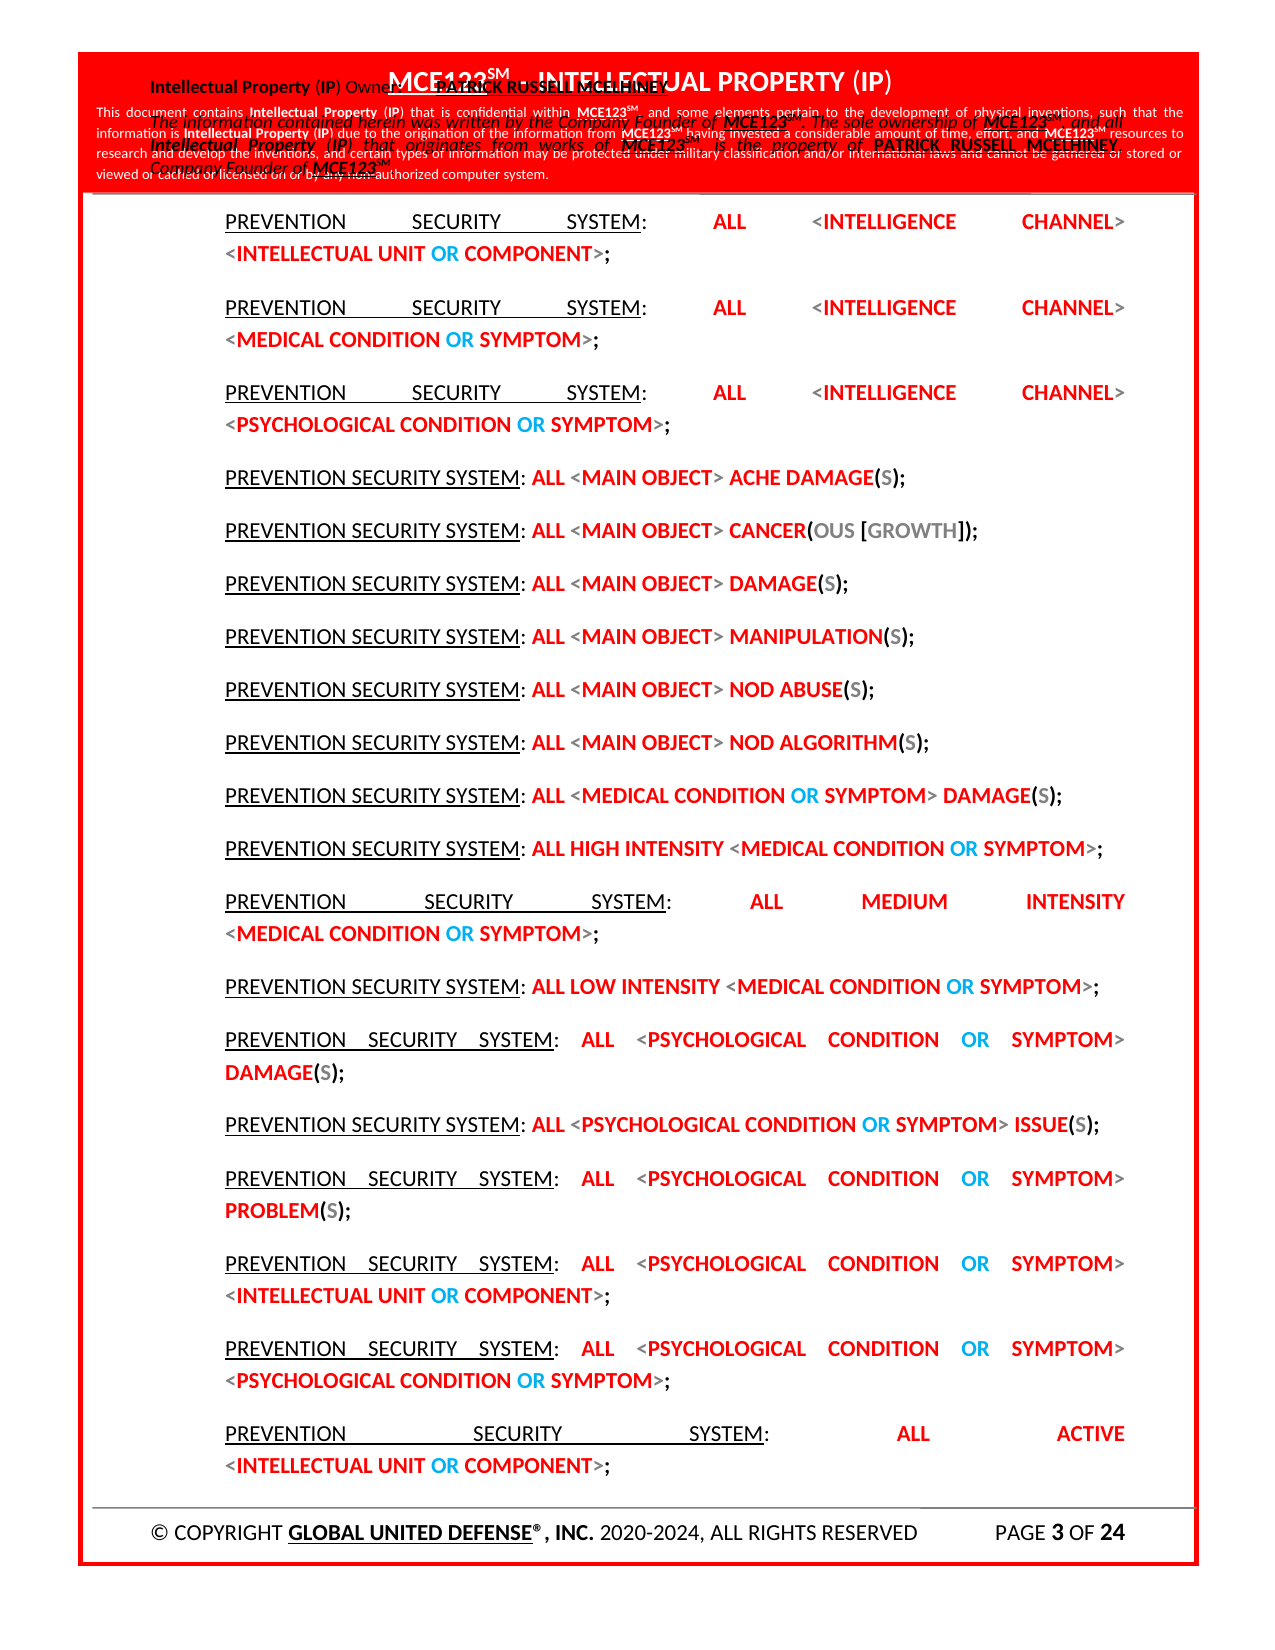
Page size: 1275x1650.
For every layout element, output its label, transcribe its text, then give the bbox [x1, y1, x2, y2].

text PREVENTION SECURITY SYSTEM: ALL <MAIN OBJECT> DAMAGE(S); [225, 569, 1125, 597]
text PREVENTION SECURITY SYSTEM: ALL <INTELLIGENCE CHANNEL> <PSYCHOLOGICAL CONDITION OR SYMPTOM>; [225, 378, 1125, 438]
text PREVENTION SECURITY SYSTEM: ALL ACTIVE <INTELLECTUAL UNIT OR COMPONENT>; [225, 1419, 1125, 1479]
text PREVENTION SECURITY SYSTEM: ALL LOW INTENSITY <MEDICAL CONDITION OR SYMPTOM>; [225, 972, 1125, 1000]
text PREVENTION SECURITY SYSTEM: ALL <PSYCHOLOGICAL CONDITION OR SYMPTOM> <INTELLECTUAL UNIT OR COMPONENT>; [225, 1249, 1125, 1309]
text PREVENTION SECURITY SYSTEM: ALL <PSYCHOLOGICAL CONDITION OR SYMPTOM> <PSYCHOLOGICAL CONDITION OR SYMPTOM>; [225, 1334, 1125, 1394]
text PREVENTION SECURITY SYSTEM: ALL <MEDICAL CONDITION OR SYMPTOM> DAMAGE(S); [225, 781, 1125, 809]
text PREVENTION SECURITY SYSTEM: ALL <PSYCHOLOGICAL CONDITION OR SYMPTOM> DAMAGE(S); [225, 1025, 1125, 1086]
text PREVENTION SECURITY SYSTEM: ALL <MAIN OBJECT> CANCER(OUS [GROWTH]); [225, 516, 1125, 544]
text PREVENTION SECURITY SYSTEM: ALL <MAIN OBJECT> ACHE DAMAGE(S); [225, 463, 1125, 491]
text PREVENTION SECURITY SYSTEM: ALL <PSYCHOLOGICAL CONDITION OR SYMPTOM> PROBLEM(S); [225, 1164, 1125, 1224]
text PREVENTION SECURITY SYSTEM: ALL HIGH INTENSITY <MEDICAL CONDITION OR SYMPTOM>; [225, 834, 1125, 862]
text PREVENTION SECURITY SYSTEM: ALL <PSYCHOLOGICAL CONDITION OR SYMPTOM> ISSUE(S); [225, 1111, 1125, 1139]
text PREVENTION SECURITY SYSTEM: ALL MEDIUM INTENSITY <MEDICAL CONDITION OR SYMPTOM>; [225, 887, 1125, 947]
text PREVENTION SECURITY SYSTEM: ALL <MAIN OBJECT> NOD ABUSE(S); [225, 675, 1125, 703]
text PREVENTION SECURITY SYSTEM: ALL <MAIN OBJECT> MANIPULATION(S); [225, 622, 1125, 650]
text PREVENTION SECURITY SYSTEM: ALL <INTELLIGENCE CHANNEL> <INTELLECTUAL UNIT OR COMPONENT>; [225, 207, 1125, 268]
text PREVENTION SECURITY SYSTEM: ALL <MAIN OBJECT> NOD ALGORITHM(S); [225, 728, 1125, 756]
text PREVENTION SECURITY SYSTEM: ALL <INTELLIGENCE CHANNEL> <MEDICAL CONDITION OR SYMPTOM>; [225, 293, 1125, 353]
